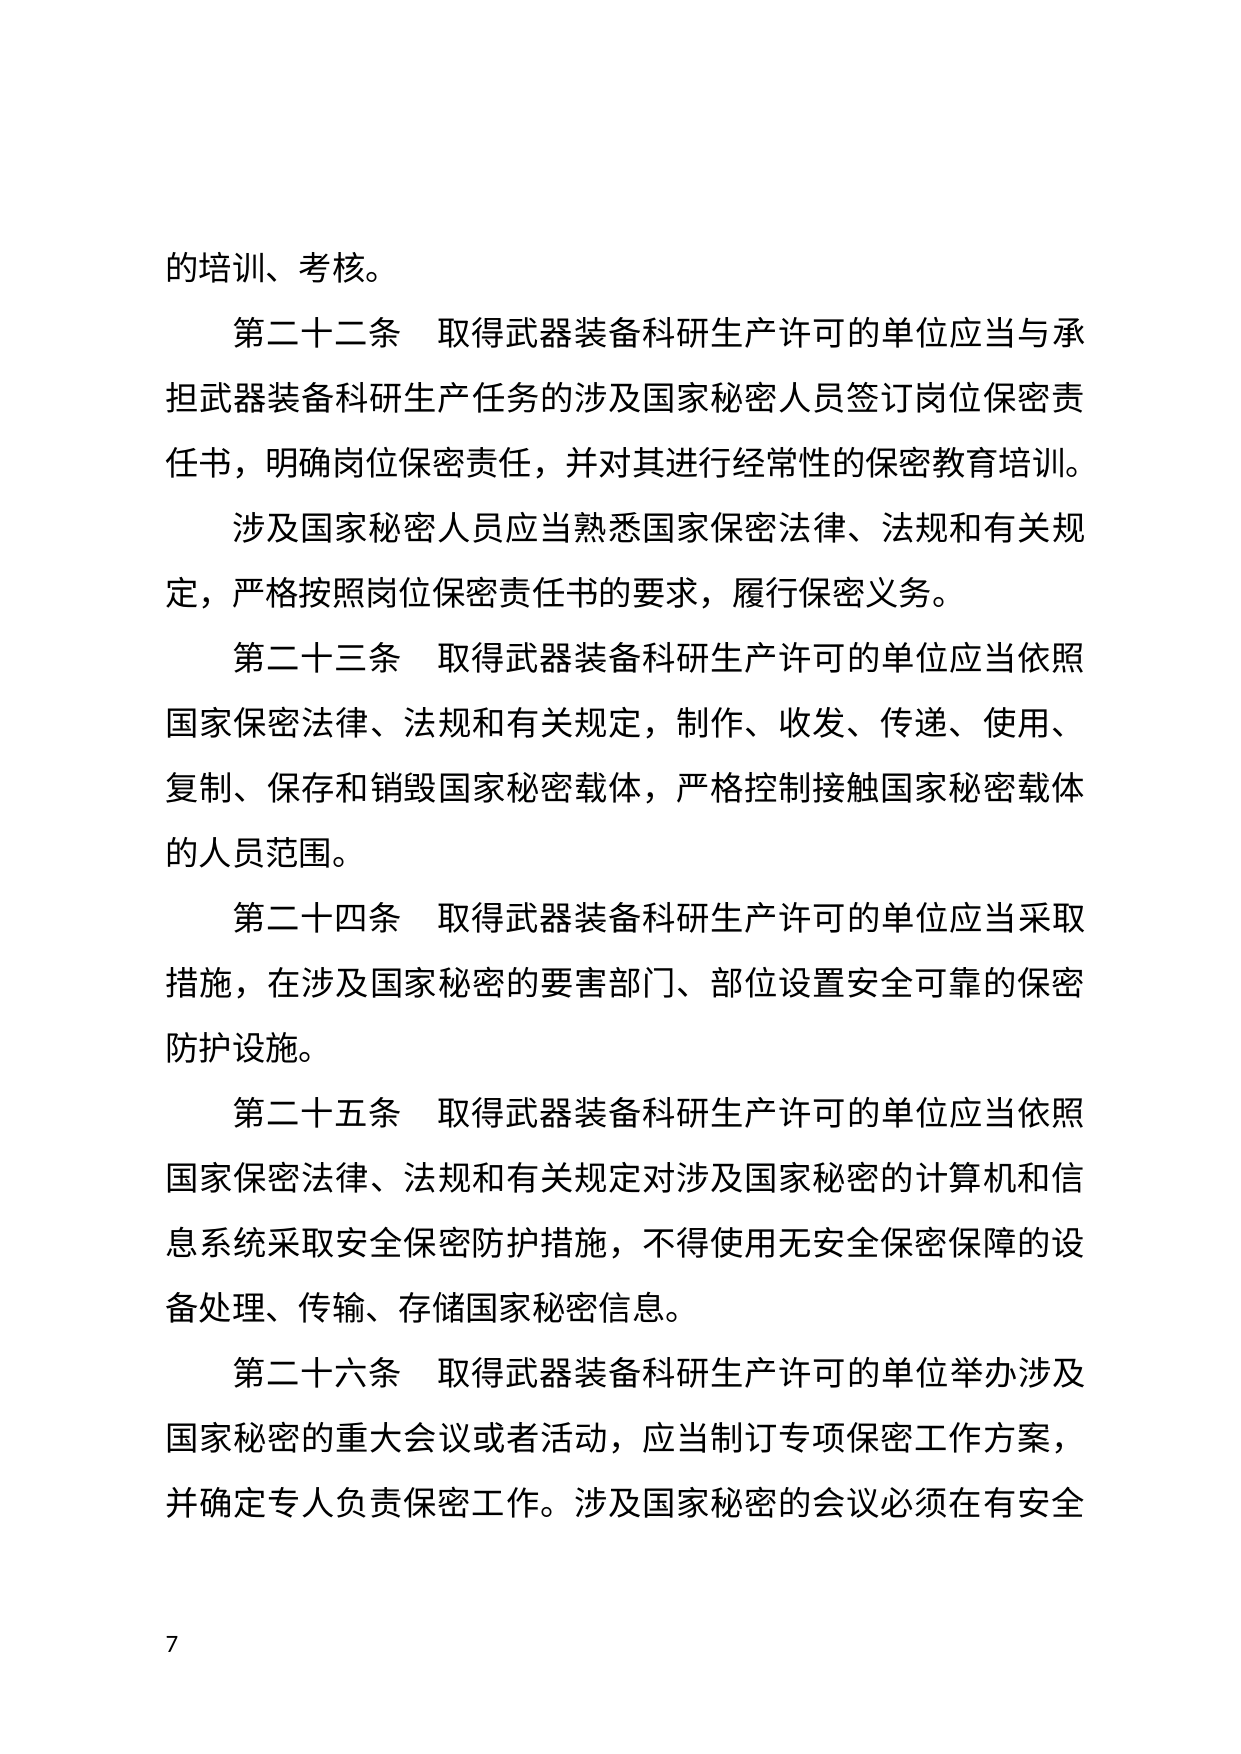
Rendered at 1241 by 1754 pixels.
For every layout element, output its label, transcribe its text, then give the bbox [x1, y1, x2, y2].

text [165, 233, 1087, 298]
text 第二十二条 取得武器装备科研生产许可的单位应当与承担武器装备科研生产任务的涉及国家秘密人员签订岗位保密责任书，明确岗位保密责任，并对其进行经常性的保密教育培训。 [165, 298, 1087, 493]
text 第二十五条 取得武器装备科研生产许可的单位应当依照国家保密法律、法规和有关规定对涉及国家秘密的计算机和信息系统采取安全保密防护措施，不得使用无安全保密保障的设备处理、传输、存储国家秘密信息。 [165, 1078, 1087, 1338]
text 第二十四条 取得武器装备科研生产许可的单位应当采取措施，在涉及国家秘密的要害部门、部位设置安全可靠的保密防护设施。 [165, 883, 1087, 1078]
text 第二十三条 取得武器装备科研生产许可的单位应当依照国家保密法律、法规和有关规定，制作、收发、传递、使用、复制、保存和销毁国家秘密载体，严格控制接触国家秘密载体的人员范围。 [165, 623, 1087, 883]
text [165, 1338, 1087, 1533]
text 涉及国家秘密人员应当熟悉国家保密法律、法规和有关规定，严格按照岗位保密责任书的要求，履行保密义务。 [165, 493, 1087, 623]
